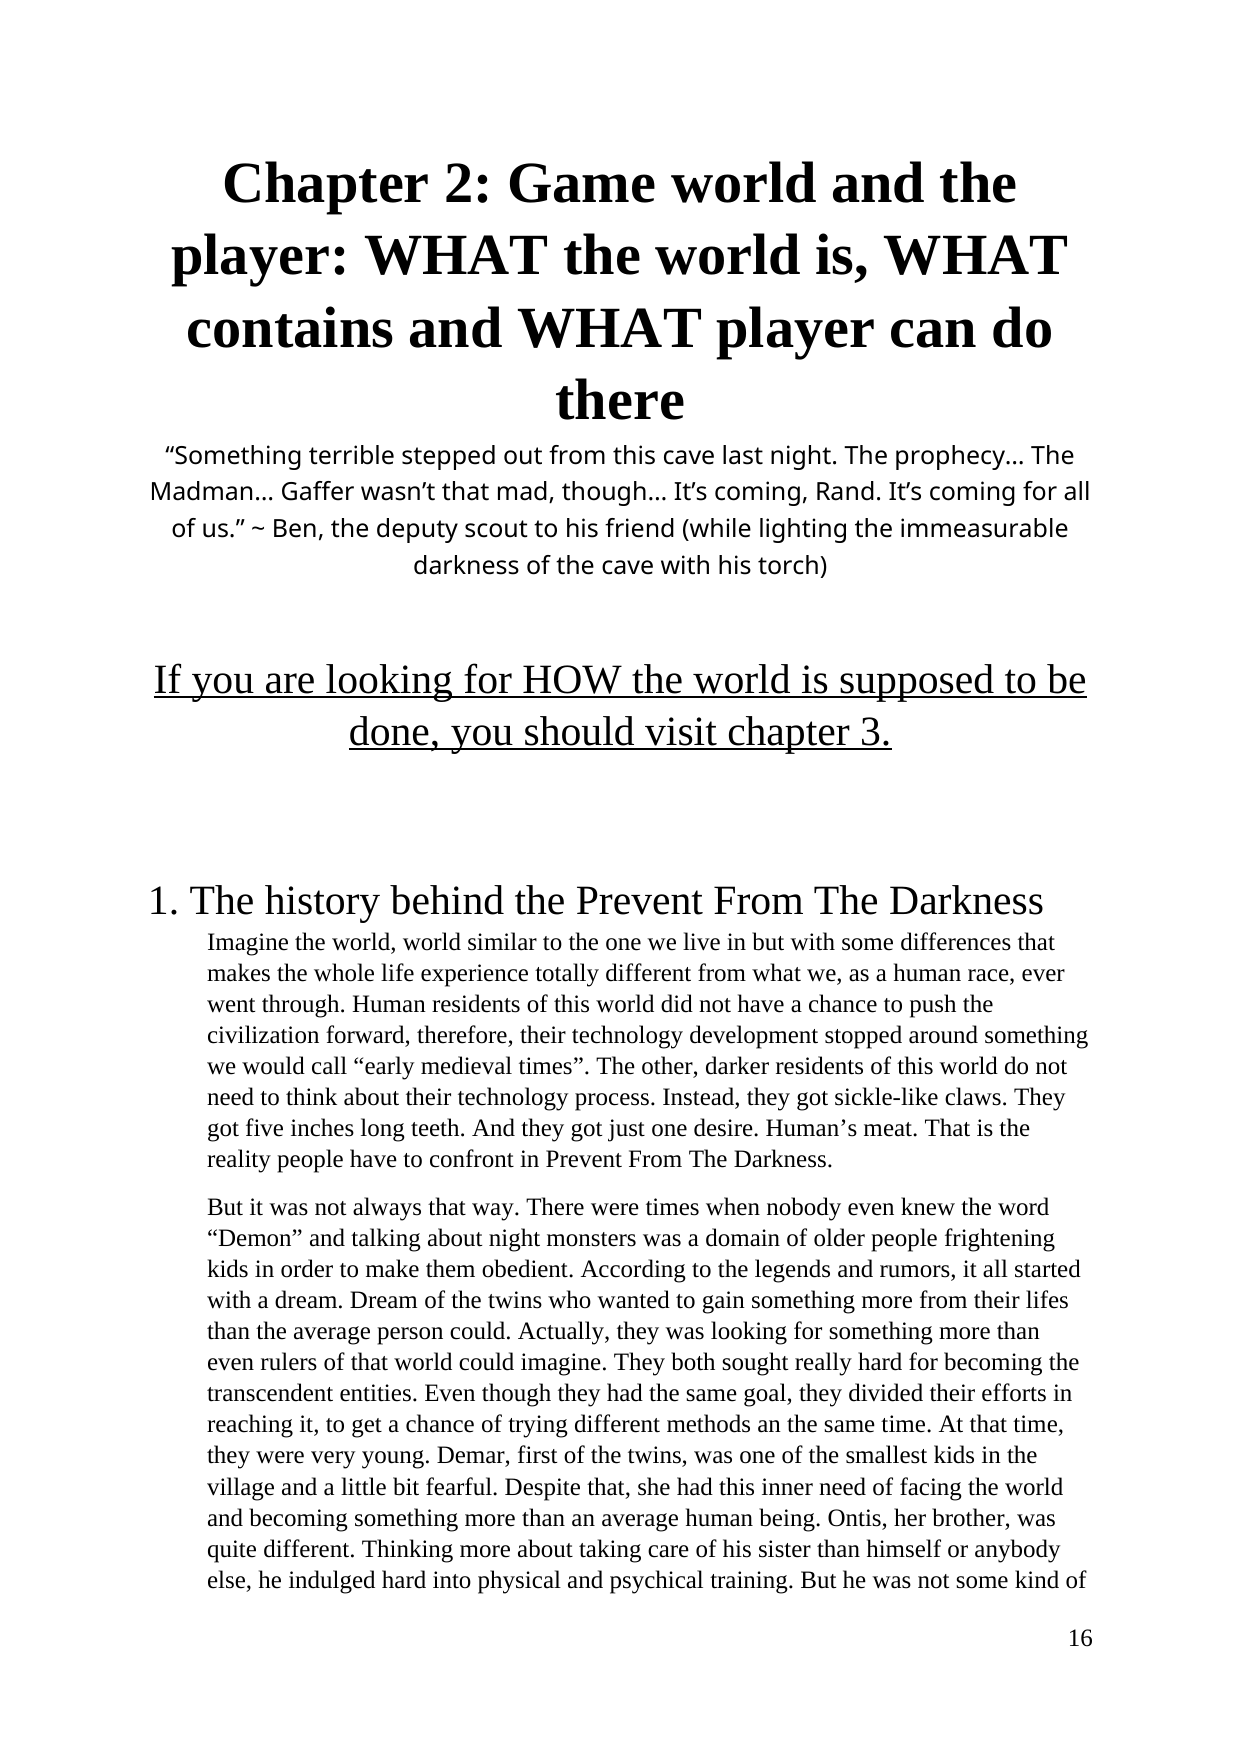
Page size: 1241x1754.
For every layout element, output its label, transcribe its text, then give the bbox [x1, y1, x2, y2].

subtitle Chapter 2: Game world and the player: WHAT the world is, WHAT contains and WHAT player can do there [148, 148, 1092, 432]
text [207, 1192, 1092, 1593]
text Imagine the world, world similar to the one we live in but with some differences that makes the whole life experience totally different from what we, as a human race, ever went through. Human residents of this world did not have a chance to push the civilization forward, therefore, their technology development stopped around something we would call “early medieval times”. The other, darker residents of this world do not need to think about their technology process. Instead, they got sickle-like claws. They got five inches long teeth. And they got just one desire. Human’s meat. That is the reality people have to confront in Prevent From The Darkness. [207, 927, 1092, 1173]
text If you are looking for HOW the world is supposed to be done, you should visit chapter 3. [148, 654, 1092, 754]
text “Something terrible stepped out from this cave last night. The prophecy… The Madman… Gaffer wasn’t that mad, though… It’s coming, Rand. It’s coming for all of us.” ~ Ben, the deputy scout to his friend (while lighting the immeasurable darkness of the cave with his torch) [148, 437, 1092, 582]
subtitle 1. The history behind the Prevent From The Darkness [148, 876, 1092, 923]
